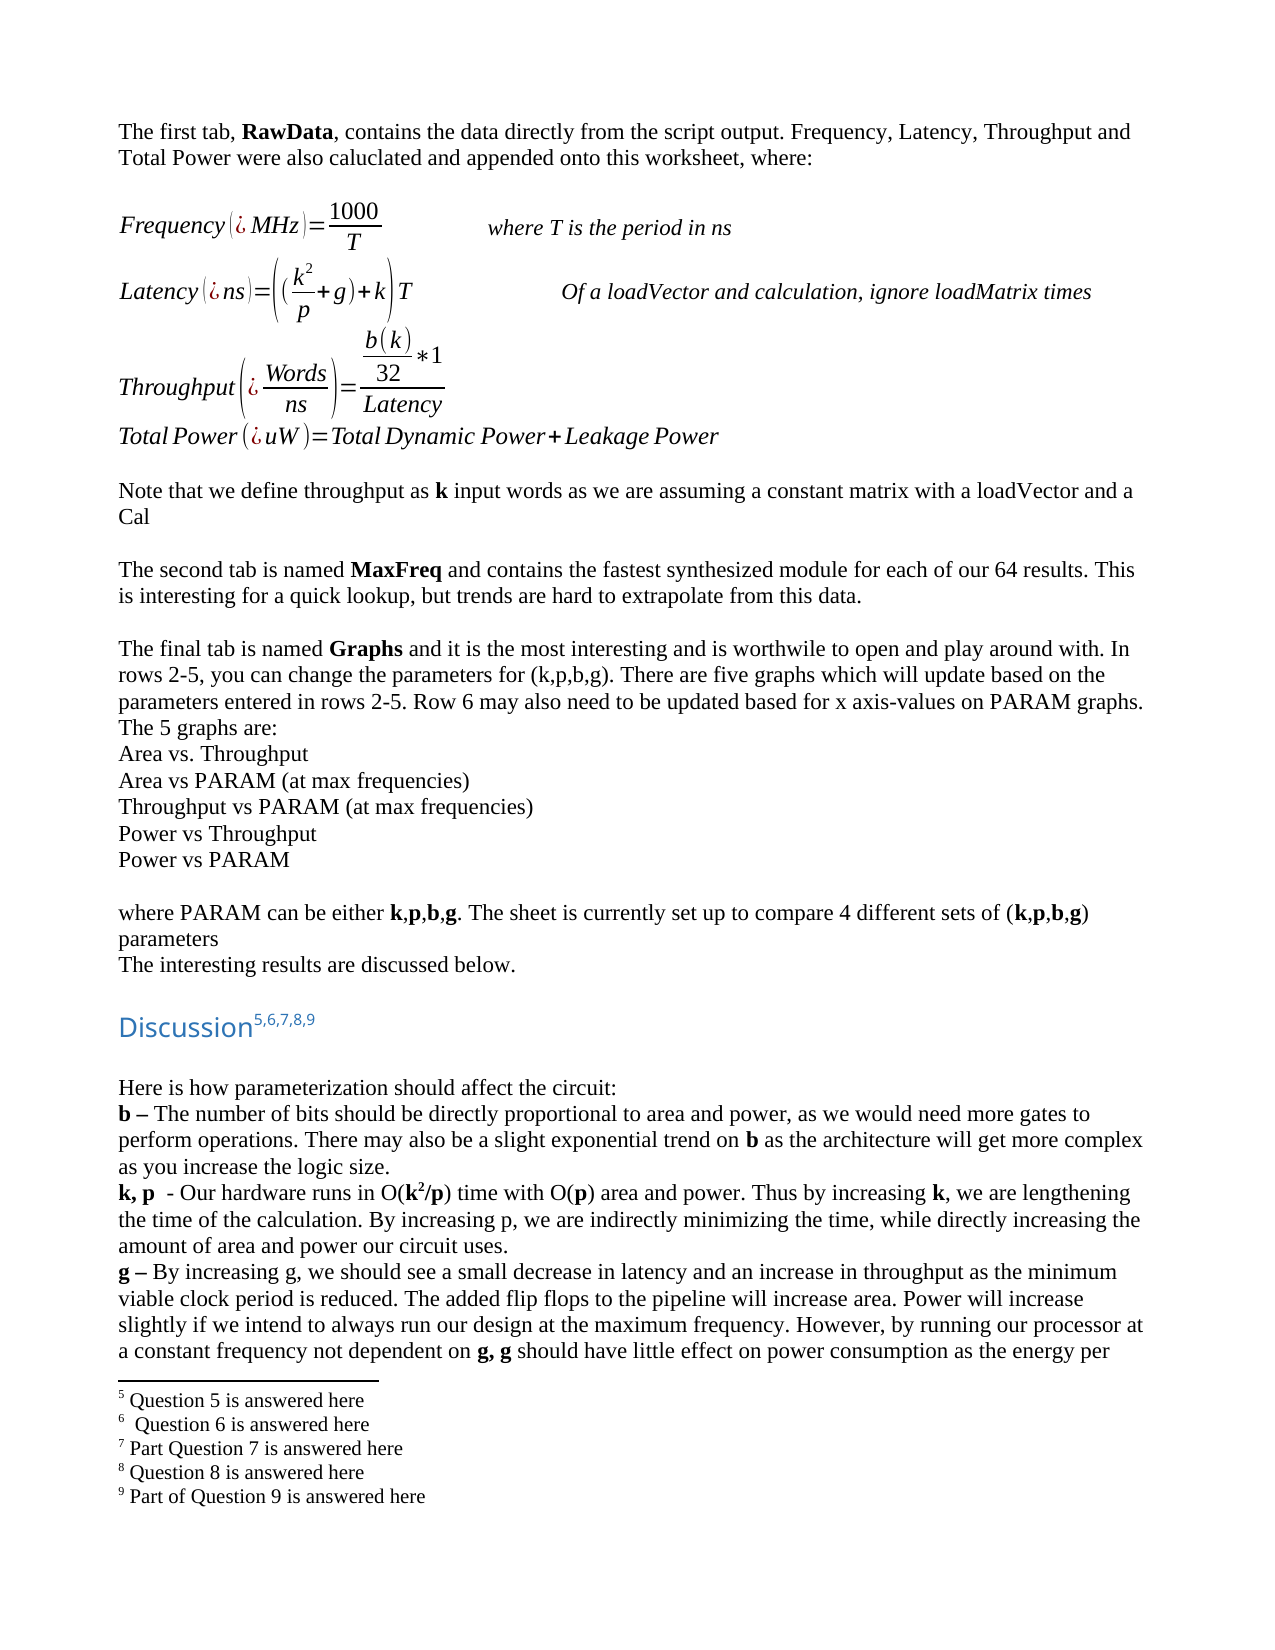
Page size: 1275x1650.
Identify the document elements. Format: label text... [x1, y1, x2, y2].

text k, p - Our hardware runs in O(k2/p) time with O(p) area and power. Thus by increasing k, we are lengthening the time of the calculation. By increasing p, we are indirectly minimizing the time, while directly increasing the amount of area and power our circuit uses. [118, 1179, 1157, 1258]
text where T is the period in ns [118, 197, 1157, 256]
text Power vs Throughput [118, 819, 1157, 846]
text The first tab, RawData, contains the data directly from the script output. Frequency, Latency, Throughput and Total Power were also caluclated and appended onto this worksheet, where: [118, 118, 1157, 171]
text The second tab is named MaxFreq and contains the fastest synthesized module for each of our 64 results. This is interesting for a quick lookup, but trends are hard to extrapolate from this data. [118, 556, 1157, 609]
text Power vs PARAM [118, 846, 1157, 872]
text Of a loadVector and calculation, ignore loadMatrix times [118, 256, 1157, 325]
text Note that we define throughput as k input words as we are assuming a constant matrix with a loadVector and a Cal [118, 477, 1157, 530]
text Here is how parameterization should affect the circuit: [118, 1074, 1157, 1100]
text b – The number of bits should be directly proportional to area and power, as we would need more gates to perform operations. There may also be a slight exponential trend on b as the architecture will get more complex as you increase the logic size. [118, 1100, 1157, 1179]
text where PARAM can be either k,p,b,g. The sheet is currently set up to compare 4 different sets of (k,p,b,g) parameters [118, 899, 1157, 951]
text Throughput vs PARAM (at max frequencies) [118, 793, 1157, 819]
text The interesting results are discussed below. [118, 951, 1157, 978]
subtitle Discussion,,,, [118, 1008, 1157, 1045]
text Area vs PARAM (at max frequencies) [118, 767, 1157, 793]
text The final tab is named Graphs and it is the most interesting and is worthwile to open and play around with. In rows 2-5, you can change the parameters for (k,p,b,g). There are five graphs which will update based on the parameters entered in rows 2-5. Row 6 may also need to be updated based for x axis-values on PARAM graphs. The 5 graphs are: [118, 635, 1157, 741]
text Area vs. Throughput [118, 741, 1157, 767]
